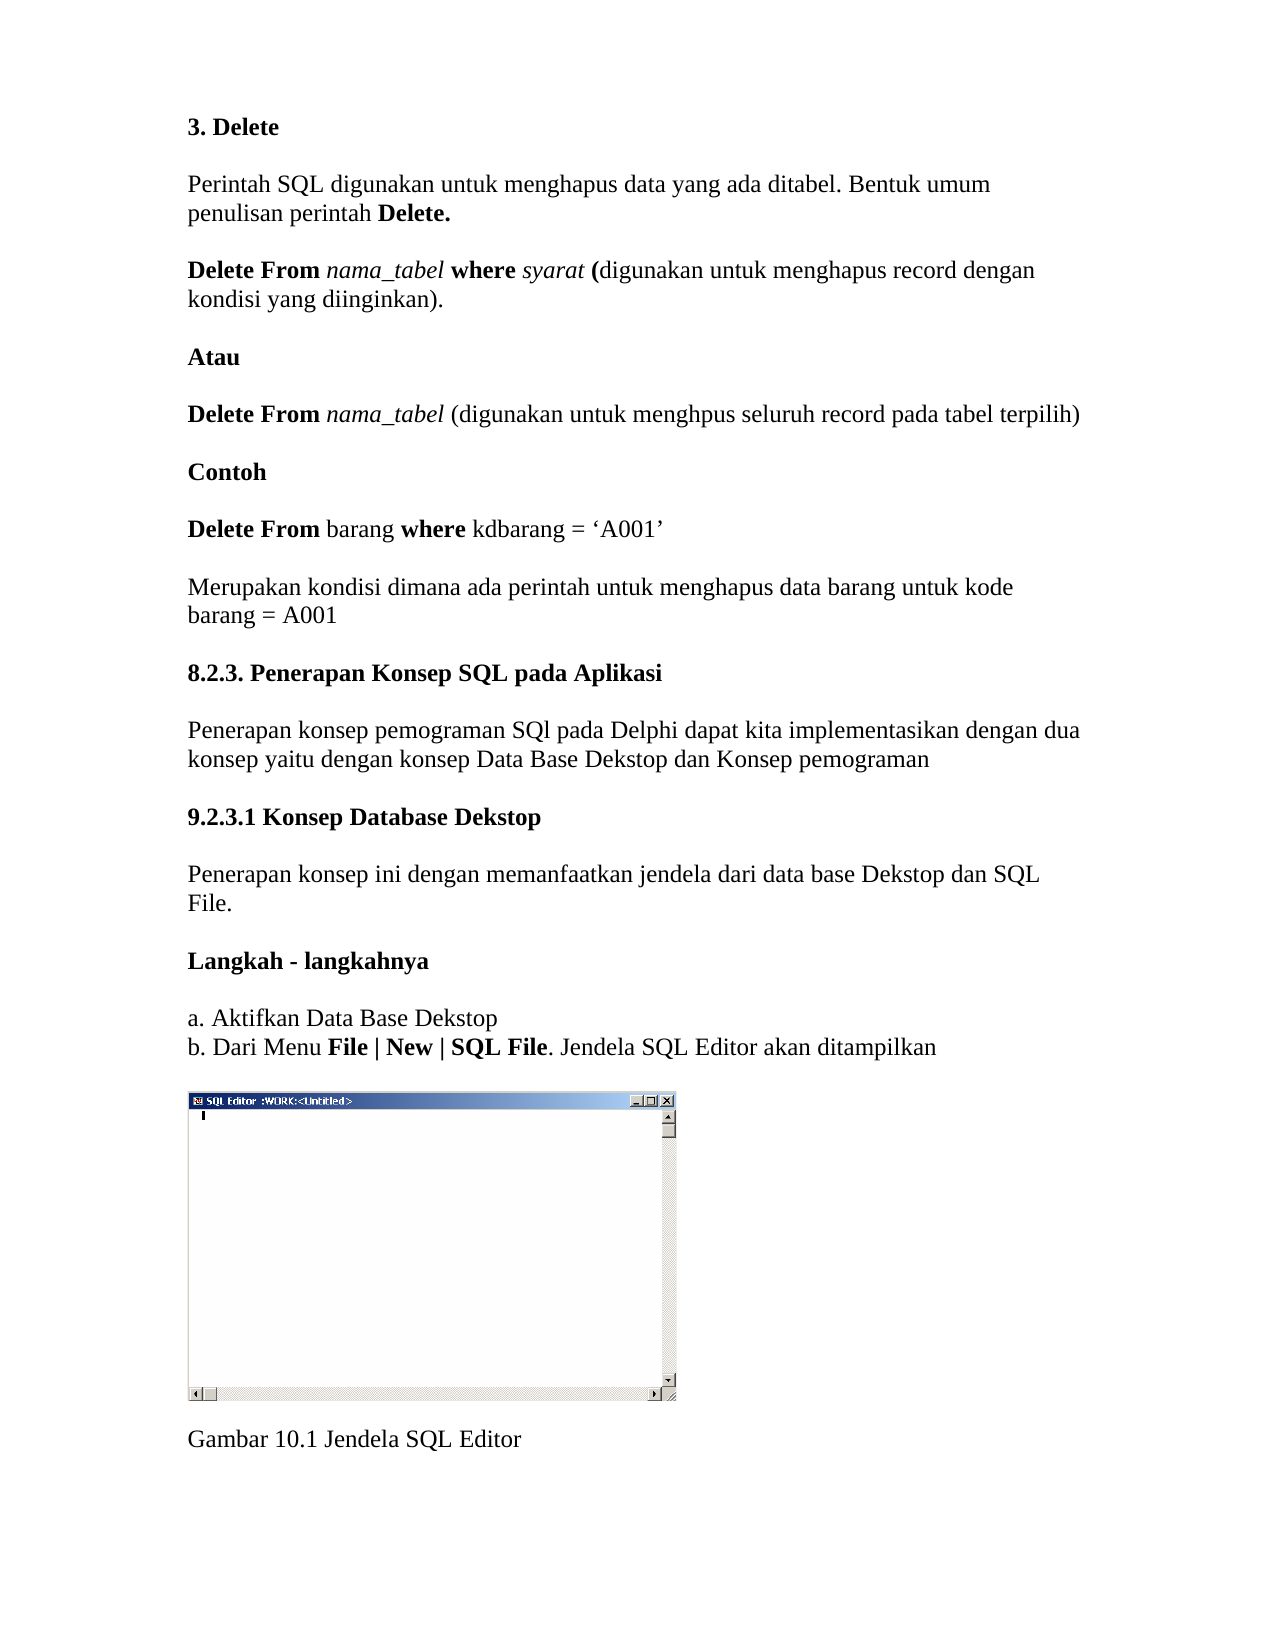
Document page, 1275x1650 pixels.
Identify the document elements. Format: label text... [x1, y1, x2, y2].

list Aktifkan Data Base Dekstop [187, 1003, 1189, 1032]
picture [187, 1090, 677, 1401]
subtitle Contoh [187, 457, 1189, 486]
text Penerapan konsep ini dengan memanfaatkan jendela dari data base Dekstop dan SQL File. [187, 859, 1077, 917]
subtitle 8.2.3. Penerapan Konsep SQL pada Aplikasi [187, 658, 1189, 687]
text Delete From nama_tabel where syarat (digunakan untuk menghapus record dengan kondisi yang diinginkan). [187, 255, 1088, 313]
subtitle Atau [187, 342, 1189, 371]
text Penerapan konsep pemograman SQl pada Delphi dapat kita implementasikan dengan dua konsep yaitu dengan konsep Data Base Dekstop dan Konsep pemograman [187, 715, 1088, 773]
text Delete From nama_tabel (digunakan untuk menghpus seluruh record pada tabel terpilih) [187, 399, 1189, 428]
text Gambar 10.1 Jendela SQL Editor [187, 1424, 1189, 1453]
text Perintah SQL digunakan untuk menghapus data yang ada ditabel. Bentuk umum penulisan perintah Delete. [187, 169, 1077, 226]
list Dari Menu File | New | SQL File. Jendela SQL Editor akan ditampilkan [187, 1032, 1189, 1061]
text Merupakan kondisi dimana ada perintah untuk menghapus data barang untuk kode barang = A001 [187, 572, 1077, 629]
subtitle Delete [187, 112, 1189, 141]
subtitle Langkah - langkahnya [187, 946, 1189, 975]
text Delete From barang where kdbarang = ‘A001’ [187, 514, 1189, 543]
subtitle 9.2.3.1 Konsep Database Dekstop [187, 802, 1189, 831]
